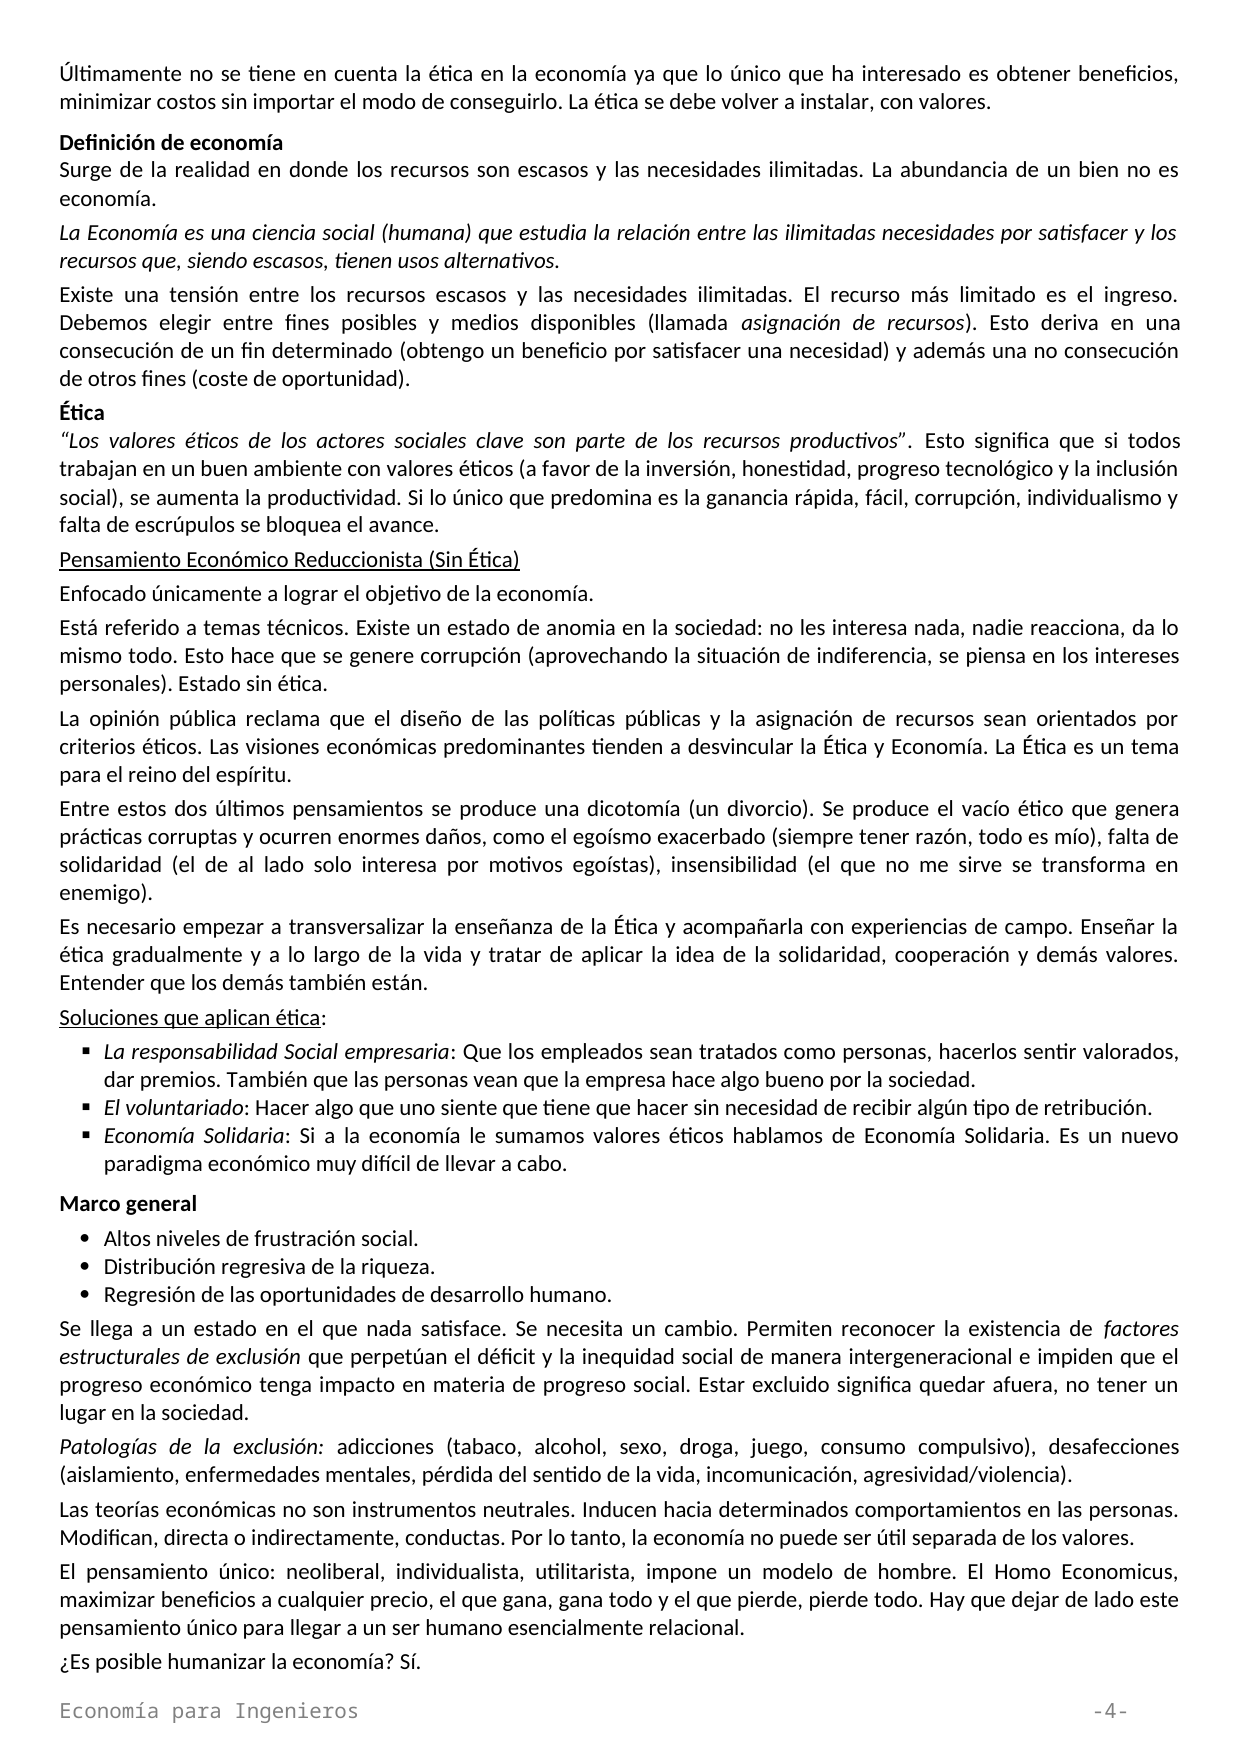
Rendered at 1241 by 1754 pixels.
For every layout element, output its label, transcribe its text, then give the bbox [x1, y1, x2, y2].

text Existe una tensión entre los recursos escasos y las necesidades ilimitadas. El recurso más limitado es el ingreso. Debemos elegir entre fines posibles y medios disponibles (llamada asignación de recursos). Esto deriva en una consecución de un fin determinado (obtengo un beneficio por satisfacer una necesidad) y además una no consecución de otros fines (coste de oportunidad). [59, 280, 1181, 392]
text Marco general [59, 1189, 1181, 1218]
list Economía Solidaria: Si a la economía le sumamos valores éticos hablamos de Economía Solidaria. Es un nuevo paradigma económico muy difícil de llevar a cabo. [81, 1121, 1181, 1177]
text Entre estos dos últimos pensamientos se produce una dicotomía (un divorcio). Se produce el vacío ético que genera prácticas corruptas y ocurren enormes daños, como el egoísmo exacerbado (siempre tener razón, todo es mío), falta de solidaridad (el de al lado solo interesa por motivos egoístas), insensibilidad (el que no me sirve se transforma en enemigo). [59, 794, 1181, 906]
text Últimamente no se tiene en cuenta la ética en la economía ya que lo único que ha interesado es obtener beneficios, minimizar costos sin importar el modo de conseguirlo. La ética se debe volver a instalar, con valores. [59, 59, 1181, 115]
list Altos niveles de frustración social. [81, 1224, 1181, 1252]
text “Los valores éticos de los actores sociales clave son parte de los recursos productivos”. Esto significa que si todos trabajan en un buen ambiente con valores éticos (a favor de la inversión, honestidad, progreso tecnológico y la inclusión social), se aumenta la productividad. Si lo único que predomina es la ganancia rápida, fácil, corrupción, individualismo y falta de escrúpulos se bloquea el avance. [59, 427, 1181, 539]
text La Economía es una ciencia social (humana) que estudia la relación entre las ilimitadas necesidades por satisfacer y los recursos que, siendo escasos, tienen usos alternativos. [59, 218, 1181, 274]
text ¿Es posible humanizar la economía? Sí. [59, 1647, 1181, 1675]
text Pensamiento Económico Reduccionista (Sin Ética) [59, 545, 1181, 573]
list Regresión de las oportunidades de desarrollo humano. [81, 1280, 1181, 1308]
text Surge de la realidad en donde los recursos son escasos y las necesidades ilimitadas. La abundancia de un bien no es economía. [59, 156, 1181, 212]
list El voluntariado: Hacer algo que uno siente que tiene que hacer sin necesidad de recibir algún tipo de retribución. [81, 1093, 1181, 1121]
text Soluciones que aplican ética: [59, 1003, 1181, 1031]
text Enfocado únicamente a lograr el objetivo de la economía. [59, 579, 1181, 607]
text La opinión pública reclama que el diseño de las políticas públicas y la asignación de recursos sean orientados por criterios éticos. Las visiones económicas predominantes tienden a desvincular la Ética y Economía. La Ética es un tema para el reino del espíritu. [59, 704, 1181, 788]
text El pensamiento único: neoliberal, individualista, utilitarista, impone un modelo de hombre. El Homo Economicus, maximizar beneficios a cualquier precio, el que gana, gana todo y el que pierde, pierde todo. Hay que dejar de lado este pensamiento único para llegar a un ser humano esencialmente relacional. [59, 1557, 1181, 1641]
text Se llega a un estado en el que nada satisface. Se necesita un cambio. Permiten reconocer la existencia de factores estructurales de exclusión que perpetúan el déficit y la inequidad social de manera intergeneracional e impiden que el progreso económico tenga impacto en materia de progreso social. Estar excluido significa quedar afuera, no tener un lugar en la sociedad. [59, 1314, 1181, 1426]
text Está referido a temas técnicos. Existe un estado de anomia en la sociedad: no les interesa nada, nadie reacciona, da lo mismo todo. Esto hace que se genere corrupción (aprovechando la situación de indiferencia, se piensa en los intereses personales). Estado sin ética. [59, 613, 1181, 697]
text Definición de economía [59, 128, 1181, 156]
text Ética [59, 398, 1181, 427]
text Las teorías económicas no son instrumentos neutrales. Inducen hacia determinados comportamientos en las personas. Modifican, directa o indirectamente, conductas. Por lo tanto, la economía no puede ser útil separada de los valores. [59, 1495, 1181, 1551]
list Distribución regresiva de la riqueza. [81, 1252, 1181, 1280]
list La responsabilidad Social empresaria: Que los empleados sean tratados como personas, hacerlos sentir valorados, dar premios. También que las personas vean que la empresa hace algo bueno por la sociedad. [81, 1037, 1181, 1093]
text Es necesario empezar a transversalizar la enseñanza de la Ética y acompañarla con experiencias de campo. Enseñar la ética gradualmente y a lo largo de la vida y tratar de aplicar la idea de la solidaridad, cooperación y demás valores. Entender que los demás también están. [59, 912, 1181, 996]
text Patologías de la exclusión: adicciones (tabaco, alcohol, sexo, droga, juego, consumo compulsivo), desafecciones (aislamiento, enfermedades mentales, pérdida del sentido de la vida, incomunicación, agresividad/violencia). [59, 1432, 1181, 1488]
